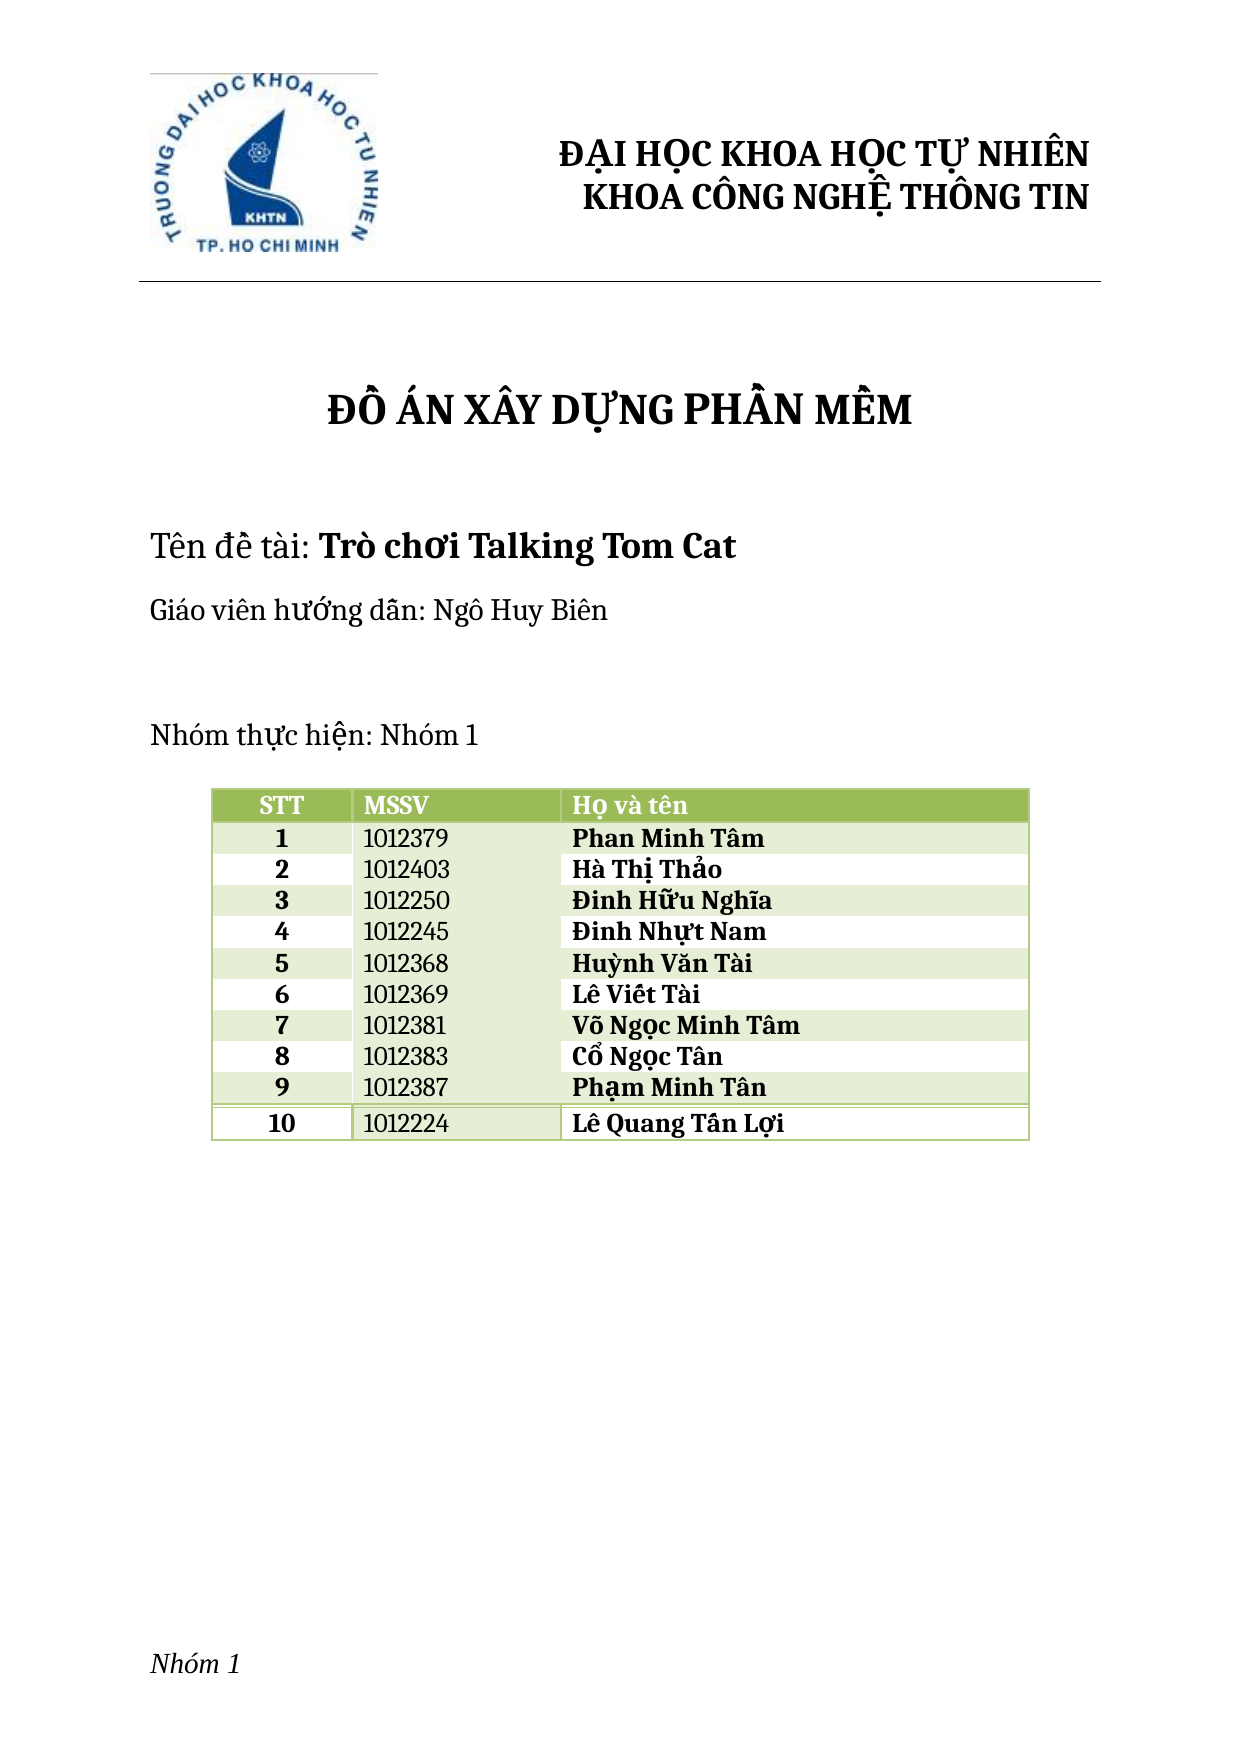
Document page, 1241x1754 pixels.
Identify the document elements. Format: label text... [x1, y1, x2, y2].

table_header STT [213, 790, 351, 821]
table_cell 10 [213, 1108, 351, 1139]
table_cell 1012403 [353, 854, 561, 885]
table_cell 1012383 [353, 1041, 561, 1072]
table_cell 1012250 [353, 885, 561, 916]
table_cell 1012368 [353, 948, 561, 979]
table_cell 1012379 [353, 823, 561, 854]
table_cell 1012387 [353, 1072, 561, 1103]
table_cell 1012369 [353, 979, 561, 1010]
subtitle Nhóm thực hiện: Nhóm 1 [150, 717, 1090, 753]
subtitle Giáo viên hướng dẫn: Ngô Huy Biên [150, 592, 1090, 628]
table_cell 4 [213, 916, 352, 948]
picture [150, 73, 379, 252]
table_cell Hà Thị Thảo [561, 854, 1028, 885]
table_cell Cổ Ngọc Tân [561, 1041, 1028, 1072]
table_cell Huỳnh Văn Tài [561, 948, 1028, 979]
table_cell Võ Ngọc Minh Tâm [561, 1010, 1028, 1041]
table_cell 3 [213, 885, 352, 916]
table_cell Lê Viết Tài [561, 979, 1028, 1010]
table_cell 1012245 [353, 916, 561, 948]
table_cell 7 [213, 1010, 352, 1041]
subtitle Tên đề tài: Trò chơi Talking Tom Cat [150, 524, 1090, 567]
table_header Họ và tên [562, 790, 1028, 821]
table_header MSSV [354, 790, 560, 821]
table_cell Đinh Hữu Nghĩa [561, 885, 1028, 916]
table_cell 2 [213, 854, 352, 885]
table_cell 5 [213, 948, 352, 979]
table_cell Phạm Minh Tân [561, 1072, 1028, 1103]
table_cell 1012381 [353, 1010, 561, 1041]
table_cell Phan Minh Tâm [561, 823, 1028, 854]
table_cell 1012224 [354, 1108, 560, 1139]
table_cell 9 [213, 1072, 352, 1103]
table_cell Lê Quang Tấn Lợi [562, 1108, 1028, 1139]
table_cell 6 [213, 979, 352, 1010]
table_cell 8 [213, 1041, 352, 1072]
table_cell 1 [213, 823, 352, 854]
subtitle ĐỒ ÁN XÂY DỰNG PHẦN MỀM [150, 383, 1090, 436]
table_cell Đinh Nhựt Nam [561, 916, 1028, 948]
